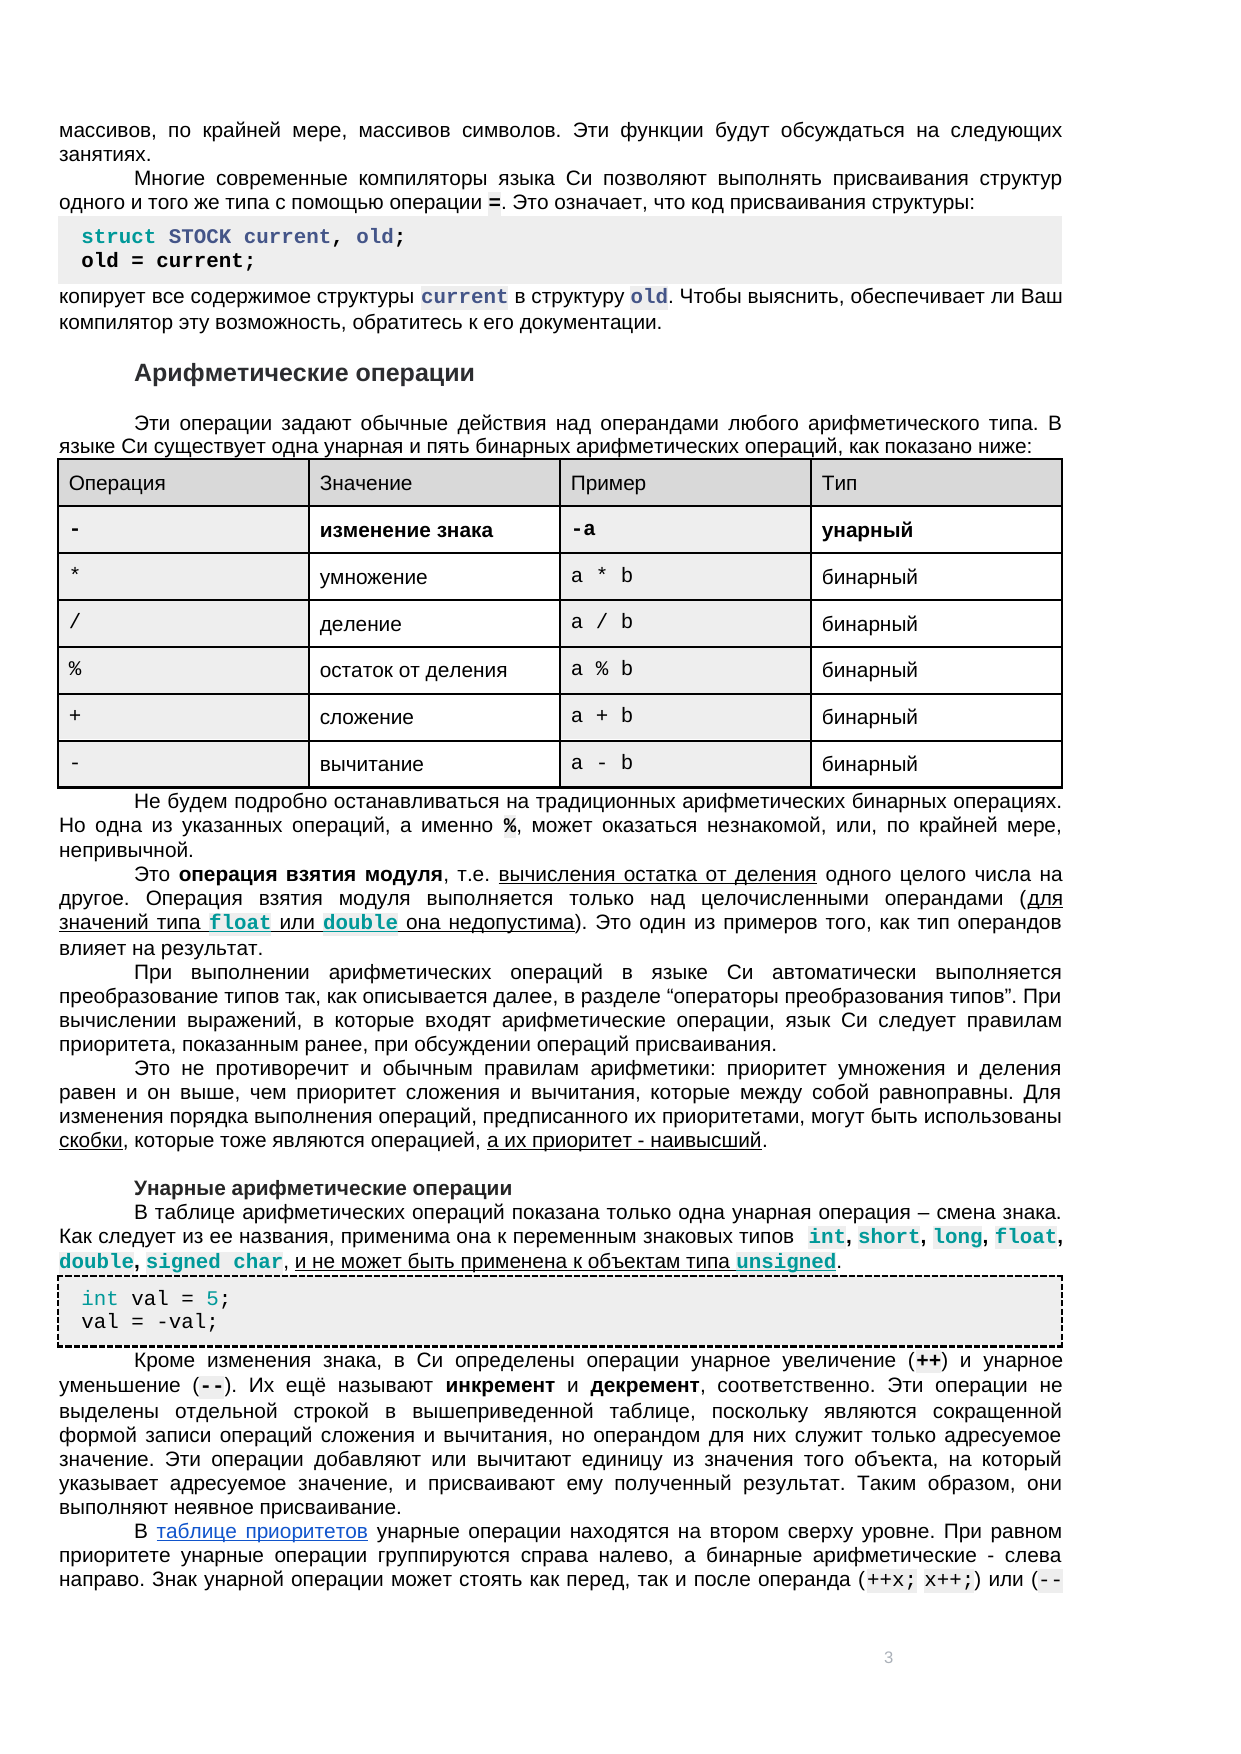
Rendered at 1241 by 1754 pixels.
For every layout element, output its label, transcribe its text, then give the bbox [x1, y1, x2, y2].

table_cell бинарный [812, 695, 1061, 739]
subtitle Арифметические операции [59, 358, 1063, 386]
table_cell изменение знака [310, 507, 559, 552]
table_cell -a [561, 507, 810, 552]
table_cell унарный [812, 507, 1061, 552]
table_header Значение [310, 460, 559, 505]
text копирует все содержимое структуры current в структуру old. Чтобы выяснить, обеспечивает ли Ваш компилятор эту возможность, обратитесь к его документации. [59, 284, 1063, 334]
table_cell бинарный [812, 648, 1061, 693]
table_cell / [59, 601, 308, 646]
table_header Тип [812, 460, 1061, 505]
text Многие современные компиляторы языка Си позволяют выполнять присваивания структур одного и того же типа с помощью операции =. Это означает, что код присваивания структуры: [59, 166, 1063, 216]
table_cell остаток от деления [310, 648, 559, 693]
table_cell бинарный [812, 554, 1061, 599]
table_header Операция [59, 460, 308, 505]
table_cell a % b [561, 648, 810, 693]
table_cell a + b [561, 695, 810, 739]
table_header int val = 5; val = -val; [58, 1275, 1062, 1345]
table_cell бинарный [812, 601, 1061, 646]
text Не будем подробно останавливаться на традиционных арифметических бинарных операциях. Но одна из указанных операций, а именно %, может оказаться незнакомой, или, по крайней мере, непривычной. [59, 789, 1063, 862]
text Это не противоречит и обычным правилам арифметики: приоритет умножения и деления равен и он выше, чем приоритет сложения и вычитания, которые между собой равноправны. Для изменения порядка выполнения операций, предписанного их приоритетами, могут быть использованы скобки, которые тоже являются операцией, а их приоритет - наивысший. [59, 1056, 1063, 1152]
table_cell умножение [310, 554, 559, 599]
table_header Пример [561, 460, 810, 505]
subtitle Унарные арифметические операции [59, 1176, 1063, 1199]
text В таблице арифметических операций показана только одна унарная операция – смена знака. Как следует из ее названия, применима она к переменным знаковых типов int, short, long, float, double, signed char, и не может быть применена к объектам типа unsigned. [59, 1199, 1063, 1275]
text Кроме изменения знака, в Си определены операции унарное увеличение (++) и унарное уменьшение (--). Их ещё называют инкремент и декремент, соответственно. Эти операции не выделены отдельной строкой в вышеприведенной таблице, поскольку являются сокращенной формой записи операций сложения и вычитания, но операндом для них служит только адресуемое значение. Эти операции добавляют или вычитают единицу из значения того объекта, на который указывает адресуемое значение, и присваивают ему полученный результат. Таким образом, они выполняют неявное присваивание. [59, 1347, 1063, 1519]
text При выполнении арифметических операций в языке Си автоматически выполняется преобразование типов так, как описывается далее, в разделе “операторы преобразования типов”. При вычислении выражений, в которые входят арифметические операции, язык Си следует правилам приоритета, показанным ранее, при обсуждении операций присваивания. [59, 960, 1063, 1056]
table_header struct STOCK current, old; old = current; [58, 216, 1062, 284]
table_cell % [59, 648, 308, 693]
table_cell вычитание [310, 742, 559, 786]
table_cell деление [310, 601, 559, 646]
table_cell - [59, 507, 308, 552]
table_cell * [59, 554, 308, 599]
table_cell + [59, 695, 308, 739]
table_cell сложение [310, 695, 559, 739]
table_cell - [59, 742, 308, 786]
table_cell a / b [561, 601, 810, 646]
text Эти операции задают обычные действия над операндами любого арифметического типа. В языке Си существует одна унарная и пять бинарных арифметических операций, как показано ниже: [59, 410, 1063, 458]
text Это операция взятия модуля, т.е. вычисления остатка от деления одного целого числа на другое. Операция взятия модуля выполняется только над целочисленными операндами (для значений типа float или double она недопустима). Это один из примеров того, как тип операндов влияет на результат. [59, 862, 1063, 960]
table_cell a * b [561, 554, 810, 599]
table_cell бинарный [812, 742, 1061, 786]
table_cell a - b [561, 742, 810, 786]
